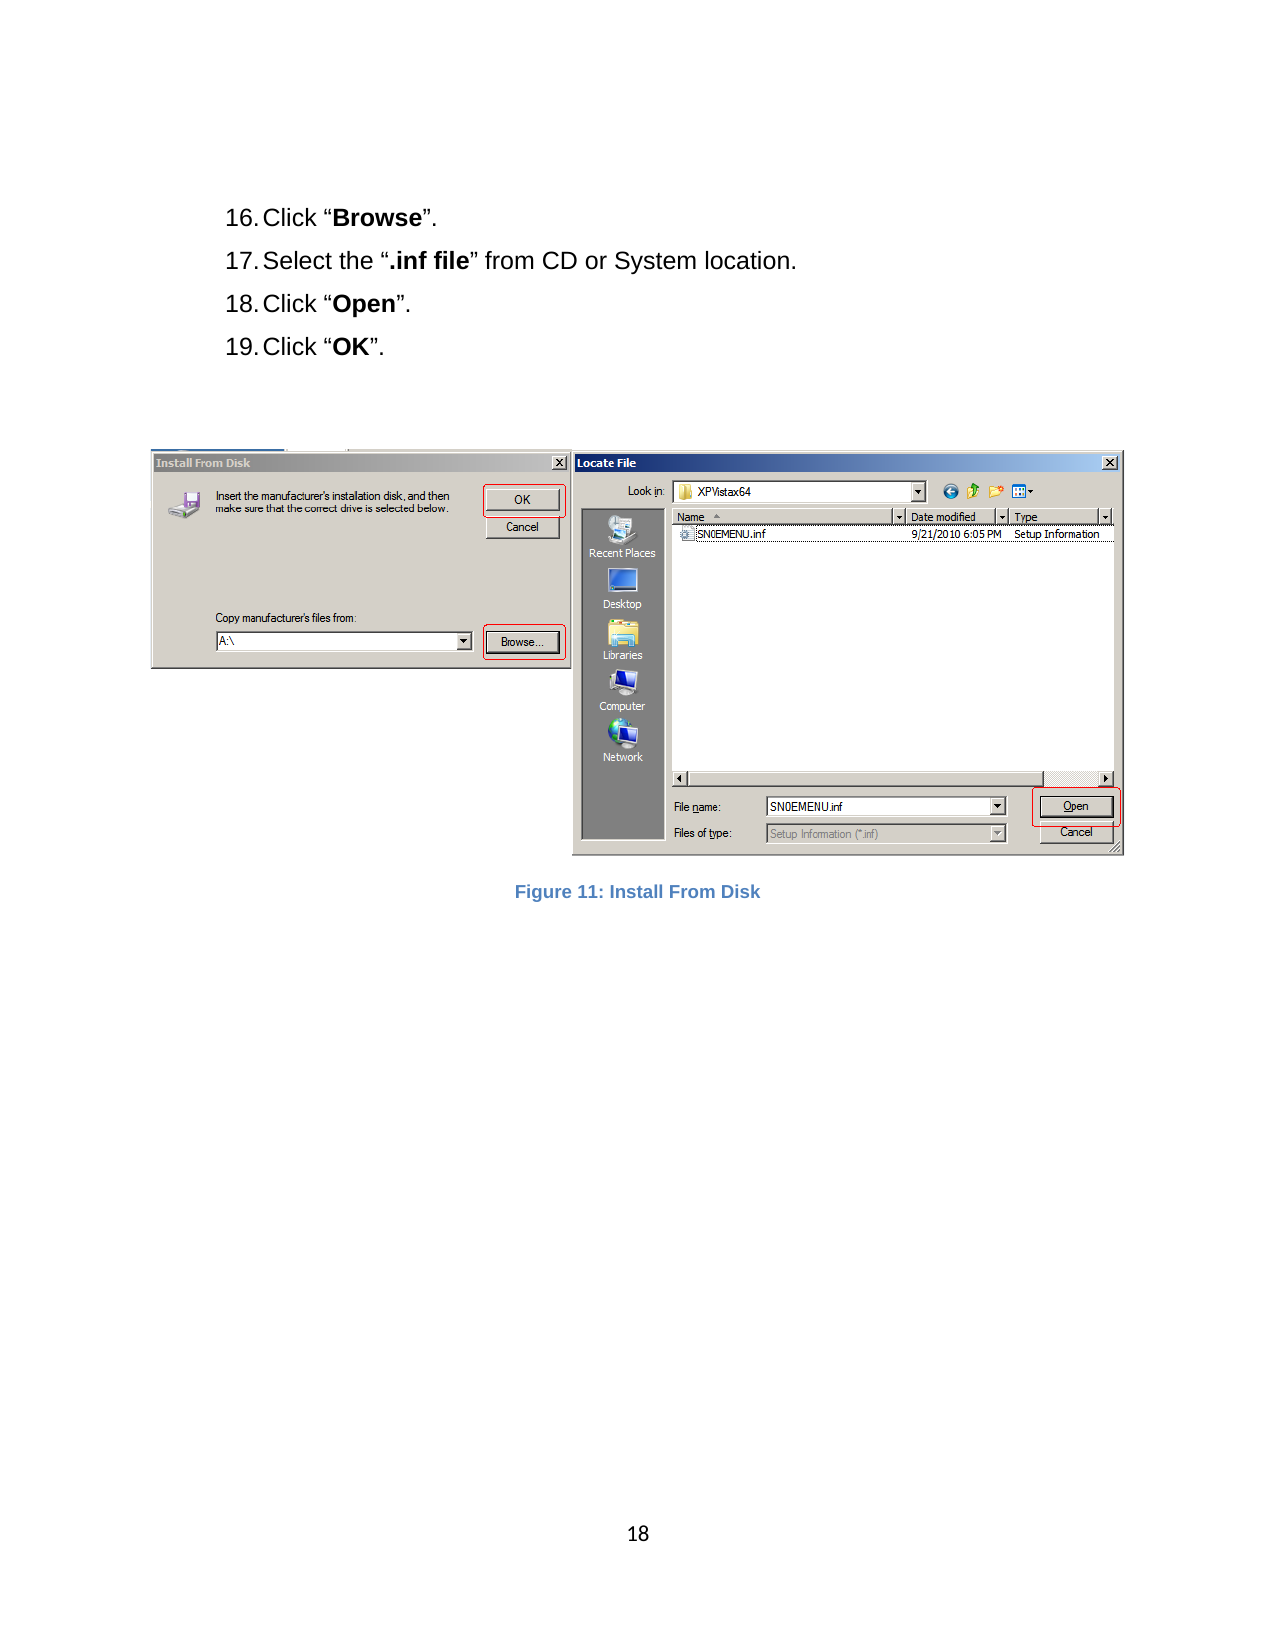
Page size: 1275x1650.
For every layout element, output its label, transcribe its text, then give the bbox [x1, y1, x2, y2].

list Click “Browse”. [225, 203, 1125, 232]
list Click “OK”. [225, 332, 1125, 361]
list Select the “.inf file” from CD or System location. [225, 246, 1125, 275]
text Figure 11: Install From Disk [150, 881, 1125, 902]
picture [150, 449, 1125, 856]
list Click “Open”. [225, 289, 1125, 318]
